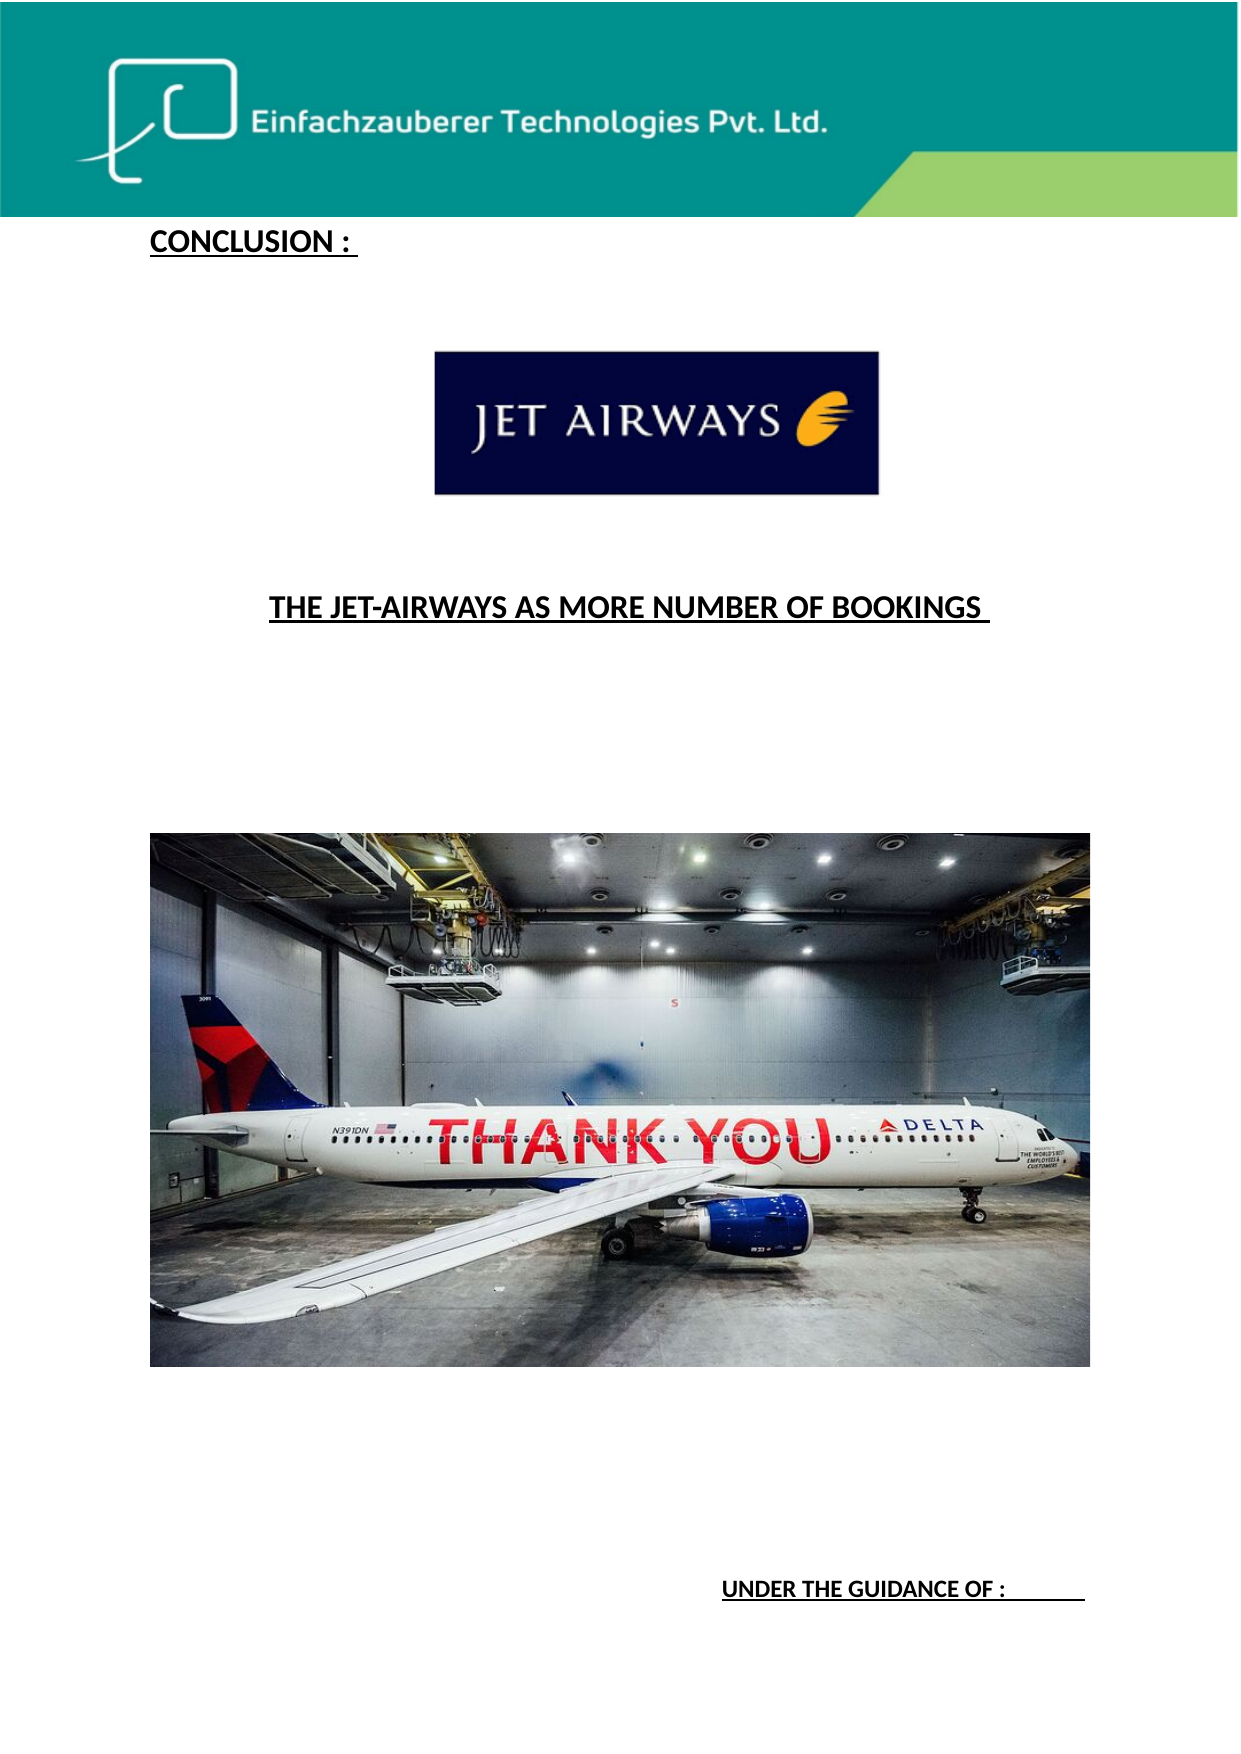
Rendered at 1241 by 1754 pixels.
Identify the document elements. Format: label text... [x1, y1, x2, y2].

picture [434, 281, 884, 567]
text THE JET-AIRWAYS AS MORE NUMBER OF BOOKINGS [150, 586, 1090, 626]
text UNDER THE GUIDANCE OF : [150, 1573, 1090, 1603]
picture [0, 2, 1241, 217]
picture [150, 833, 1091, 1367]
text CONCLUSION : [150, 150, 1090, 261]
